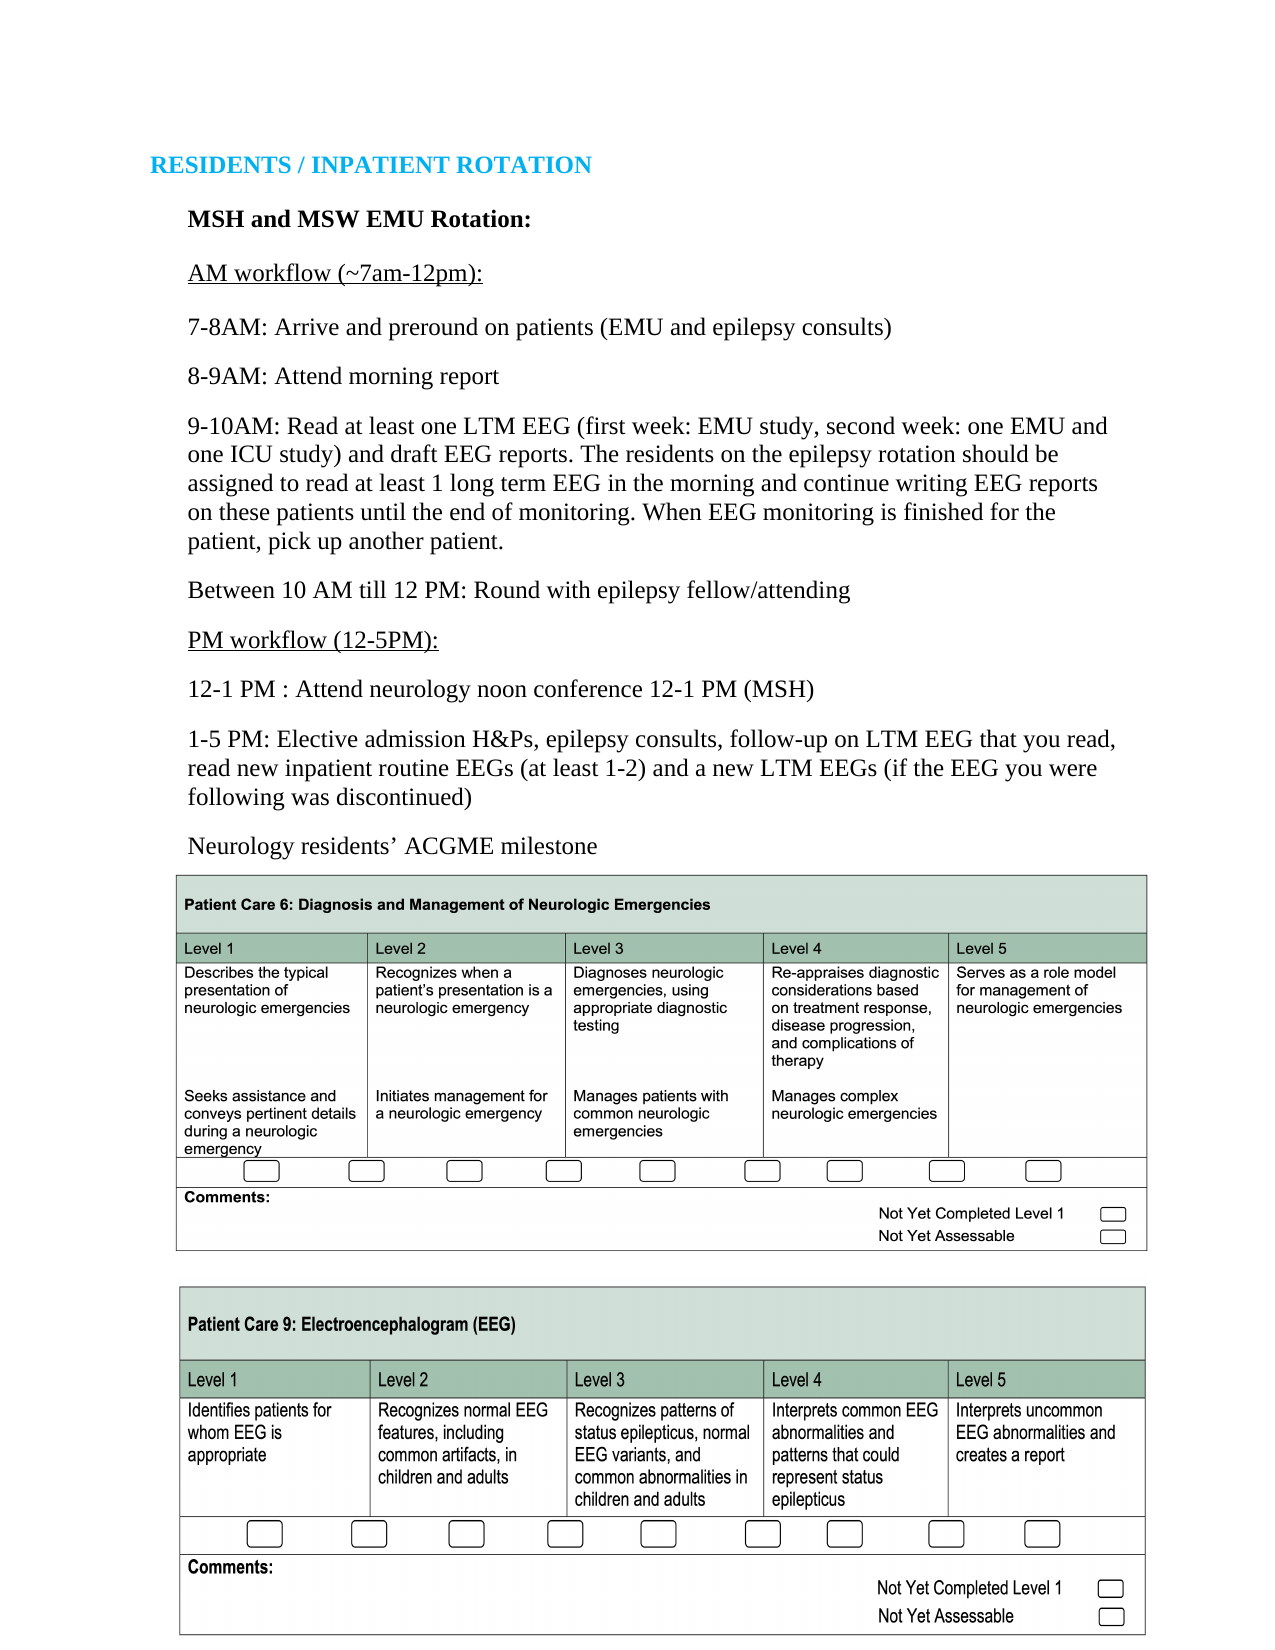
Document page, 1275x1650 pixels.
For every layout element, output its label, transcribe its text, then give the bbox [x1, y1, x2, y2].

picture [174, 1275, 1149, 1641]
text 9-10AM: Read at least one LTM EEG (first week: EMU study, second week: one EMU and one ICU study) and draft EEG reports. The residents on the epilepsy rotation should be assigned to read at least 1 long term EEG in the morning and continue writing EEG reports on these patients until the end of monitoring. When EEG monitoring is finished for the patient, pick up another patient. [187, 411, 1125, 554]
text PM workflow (12-5PM): [150, 625, 1125, 654]
text 8-9AM: Attend morning report [150, 361, 1125, 390]
text AM workflow (~7am-12pm): [150, 258, 1125, 286]
text 1-5 PM: Elective admission H&Ps, epilepsy consults, follow-up on LTM EEG that you read, read new inpatient routine EEGs (at least 1-2) and a new LTM EEGs (if the EEG you were following was discontinued) [187, 724, 1125, 810]
text Neurology residents’ ACGME milestone [187, 831, 1125, 860]
text MSH and MSW EMU Rotation: [187, 204, 1125, 233]
text RESIDENTS / INPATIENT ROTATION [150, 150, 1125, 179]
text 7-8AM: Arrive and preround on patients (EMU and epilepsy consults) [150, 312, 1125, 340]
text Between 10 AM till 12 PM: Round with epilepsy fellow/attending [150, 575, 1125, 604]
picture [173, 871, 1149, 1254]
text 12-1 PM : Attend neurology noon conference 12-1 PM (MSH) [150, 674, 1125, 703]
